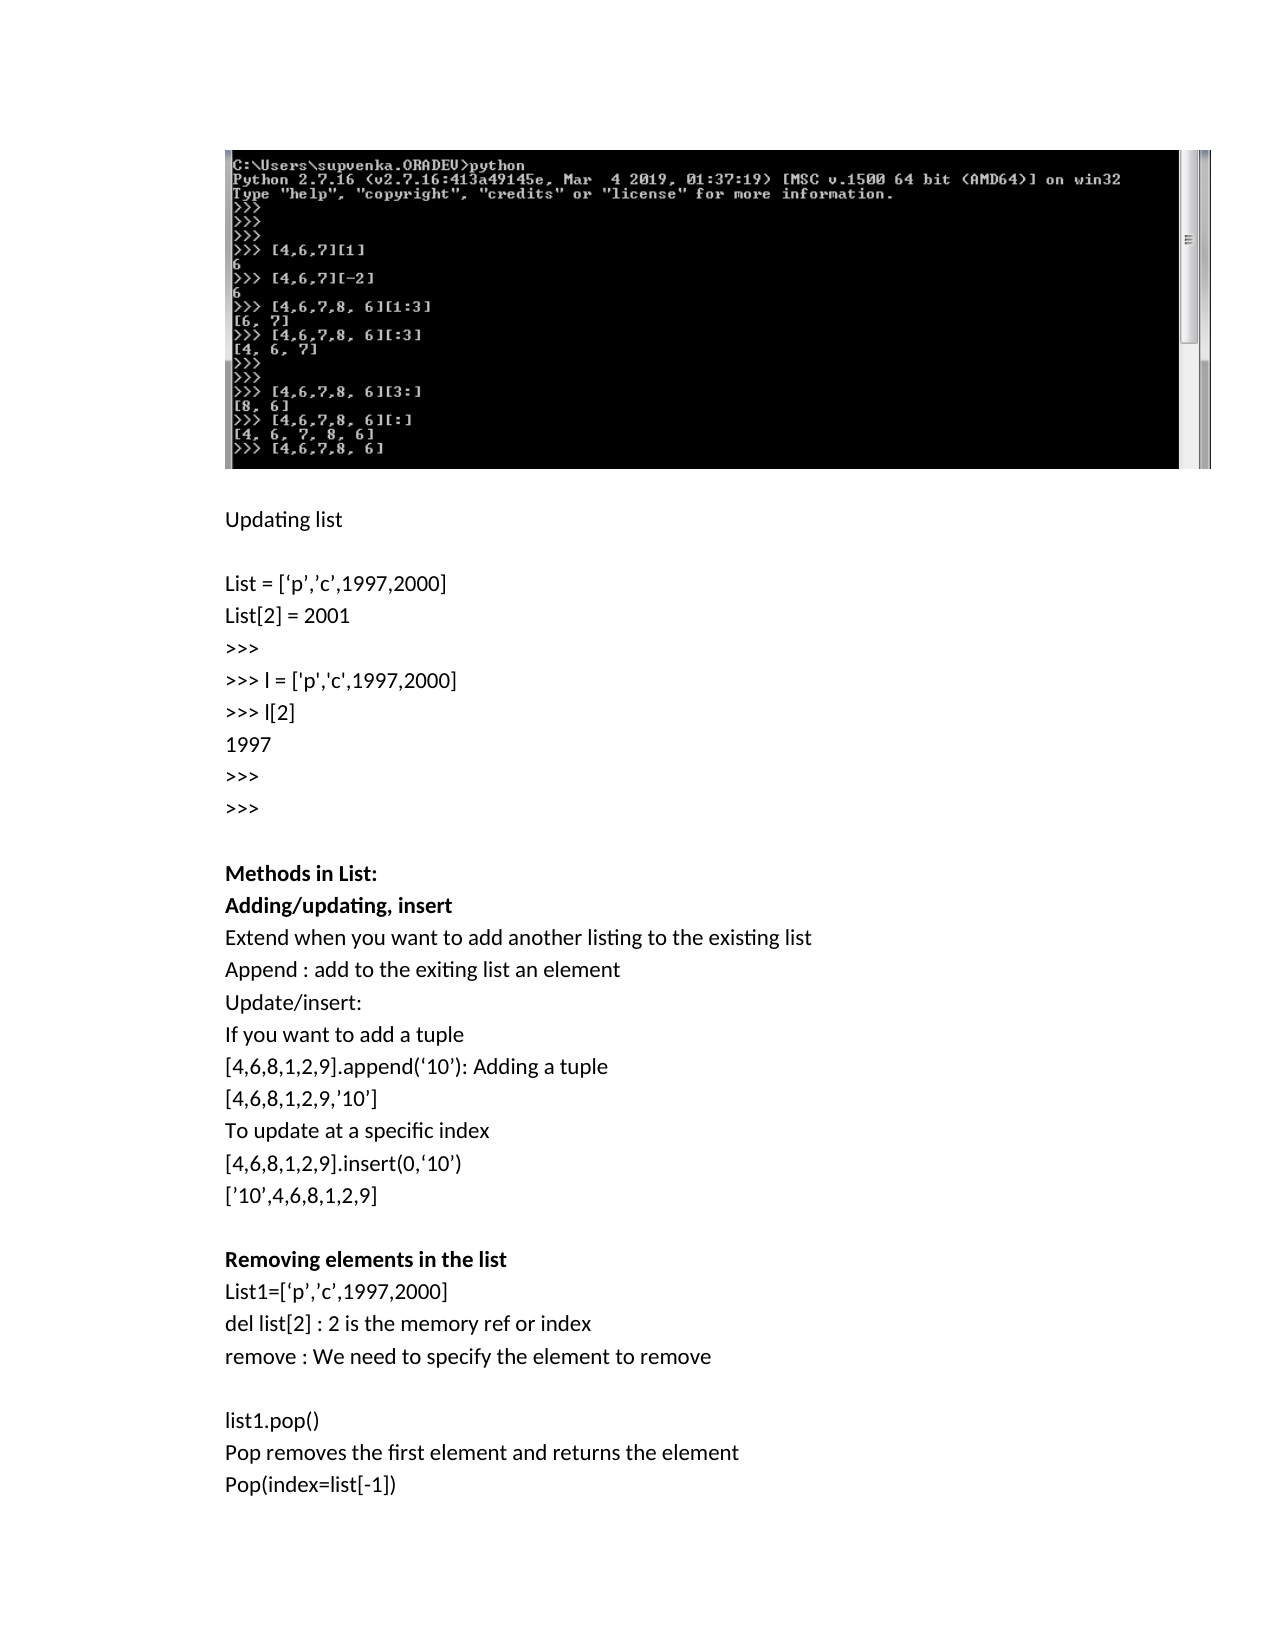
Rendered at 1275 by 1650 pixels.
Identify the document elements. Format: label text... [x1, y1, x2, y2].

list Removing elements in the list [225, 1245, 1125, 1273]
list [4,6,8,1,2,9].append(‘10’): Adding a tuple [225, 1052, 1125, 1080]
list del list[2] : 2 is the memory ref or index [225, 1309, 1125, 1338]
list If you want to add a tuple [225, 1020, 1125, 1048]
list Updating list [225, 505, 1125, 533]
list Pop(index=list[-1]) [225, 1471, 1125, 1498]
list List[2] = 2001 [225, 601, 1125, 629]
list To update at a specific index [225, 1116, 1125, 1144]
list 1997 [225, 730, 1125, 758]
list >>> l[2] [225, 698, 1125, 726]
list Methods in List: [225, 859, 1125, 887]
list >>> [225, 634, 1125, 662]
list [’10’,4,6,8,1,2,9] [225, 1181, 1125, 1209]
list list1.pop() [225, 1406, 1125, 1434]
list List = [‘p’,’c’,1997,2000] [225, 569, 1125, 597]
list Append : add to the exiting list an element [225, 956, 1125, 983]
list >>> [225, 794, 1125, 823]
list Adding/updating, insert [225, 891, 1125, 919]
list [4,6,8,1,2,9,’10’] [225, 1084, 1125, 1112]
list List1=[‘p’,’c’,1997,2000] [225, 1277, 1125, 1305]
list [4,6,8,1,2,9].insert(0,‘10’) [225, 1149, 1125, 1177]
picture [225, 150, 1211, 469]
list >>> [225, 762, 1125, 790]
list Pop removes the first element and returns the element [225, 1438, 1125, 1466]
list Update/insert: [225, 988, 1125, 1016]
list >>> l = ['p','c',1997,2000] [225, 666, 1125, 694]
list remove : We need to specify the element to remove [225, 1342, 1125, 1370]
list Extend when you want to add another listing to the existing list [225, 923, 1125, 951]
